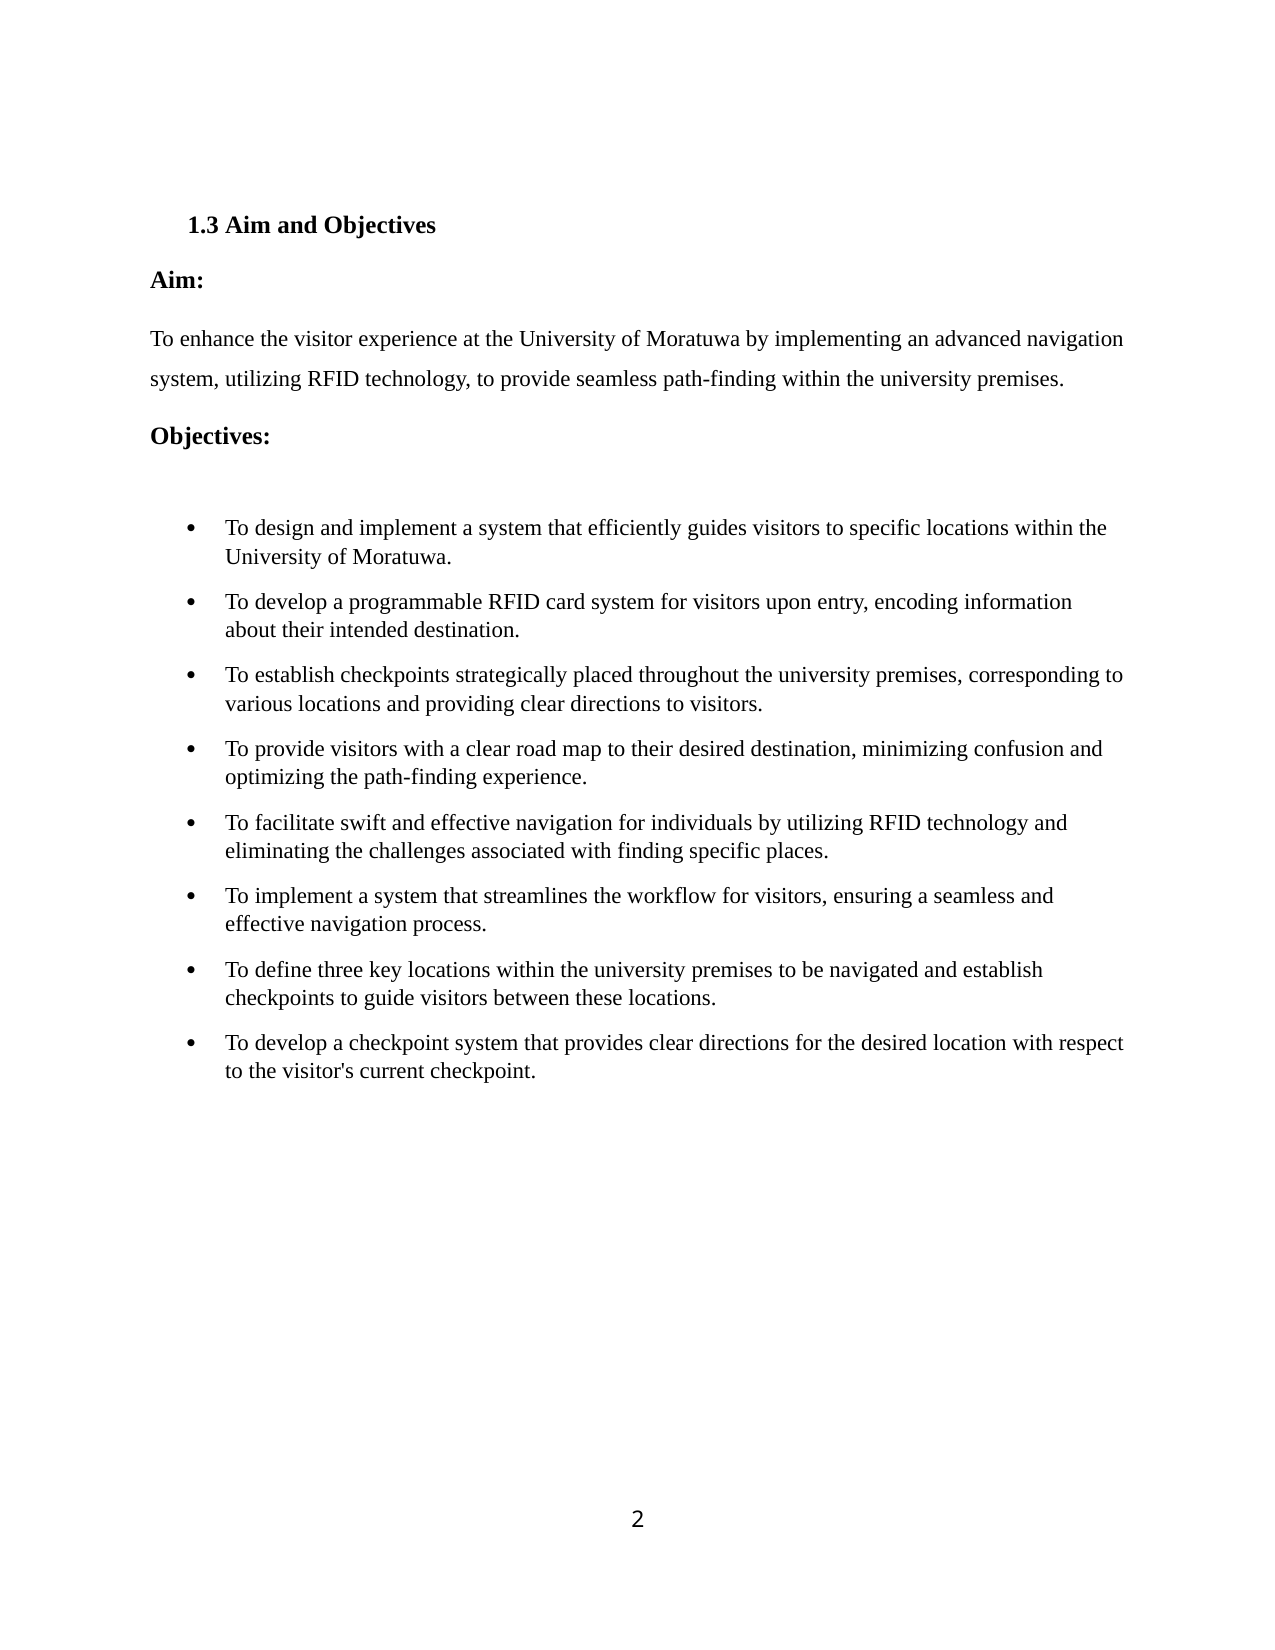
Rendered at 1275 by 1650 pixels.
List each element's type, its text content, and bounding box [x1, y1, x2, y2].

list To establish checkpoints strategically placed throughout the university premises, corresponding to various locations and providing clear directions to visitors. [187, 661, 1125, 716]
list To implement a system that streamlines the workflow for visitors, ensuring a seamless and effective navigation process. [187, 882, 1125, 937]
text To enhance the visitor experience at the University of Moratuwa by implementing an advanced navigation system, utilizing RFID technology, to provide seamless path-finding within the university premises. [150, 325, 1125, 391]
list To provide visitors with a clear road map to their desired destination, minimizing confusion and optimizing the path-finding experience. [187, 735, 1125, 790]
list To design and implement a system that efficiently guides visitors to specific locations within the University of Moratuwa. [187, 514, 1125, 569]
list To define three key locations within the university premises to be navigated and establish checkpoints to guide visitors between these locations. [187, 956, 1125, 1010]
text Objectives: [150, 421, 1125, 449]
text Aim: [150, 265, 1125, 294]
subtitle Aim and Objectives [187, 210, 1125, 238]
list To develop a checkpoint system that provides clear directions for the desired location with respect to the visitor's current checkpoint. [187, 1029, 1125, 1084]
list To facilitate swift and effective navigation for individuals by utilizing RFID technology and eliminating the challenges associated with finding specific places. [187, 808, 1125, 863]
list To develop a programmable RFID card system for visitors upon entry, encoding information about their intended destination. [187, 588, 1125, 643]
